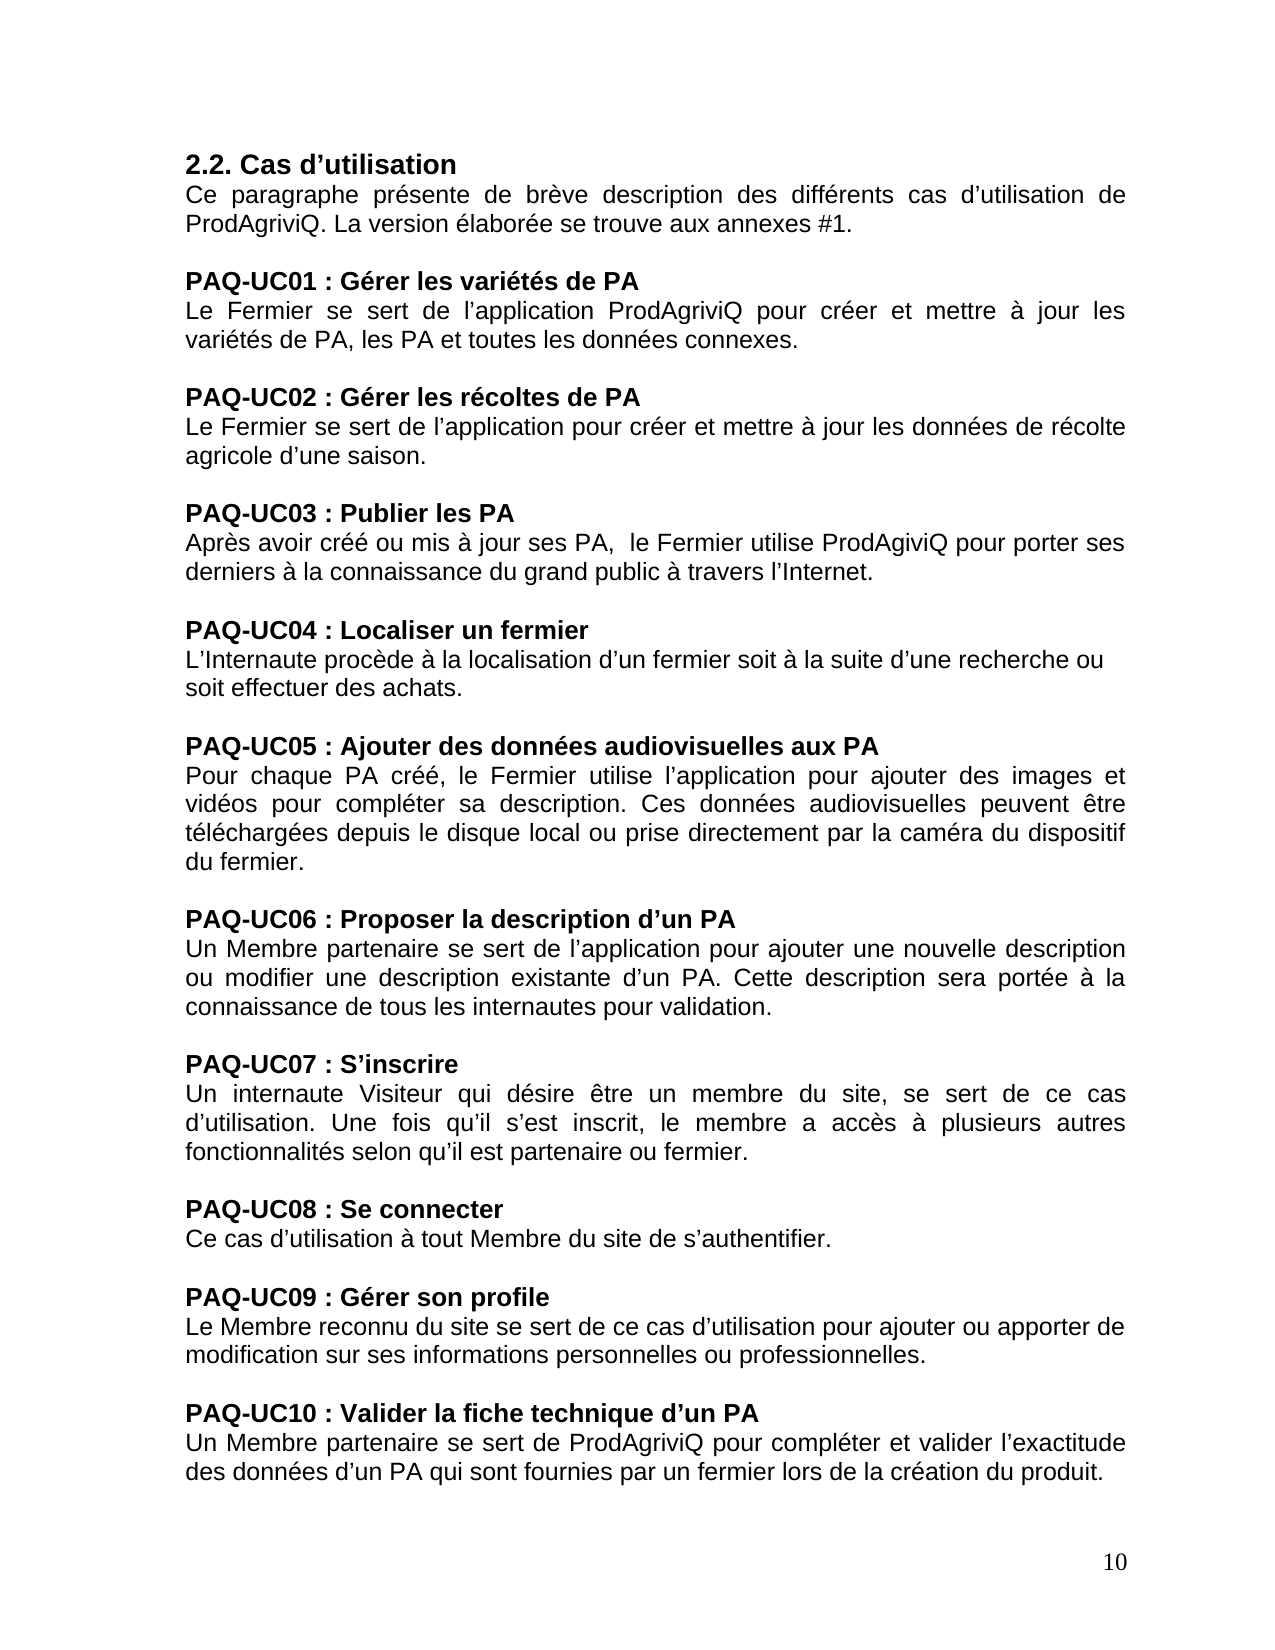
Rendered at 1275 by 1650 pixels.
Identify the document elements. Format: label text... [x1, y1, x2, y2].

text PAQ-UC09 : Gérer son profile [177, 1282, 1127, 1312]
text Le Fermier se sert de l’application ProdAgriviQ pour créer et mettre à jour les variétés de PA, les PA et toutes les données connexes. [185, 296, 1127, 354]
text PAQ-UC08 : Se connecter [177, 1194, 1127, 1224]
text PAQ-UC06 : Proposer la description d’un PA [177, 904, 1127, 934]
text PAQ-UC10 : Valider la fiche technique d’un PA [177, 1398, 1127, 1428]
text PAQ-UC02 : Gérer les récoltes de PA [177, 382, 1127, 412]
text PAQ-UC01 : Gérer les variétés de PA [177, 266, 1127, 296]
text 2.2. Cas d’utilisation [148, 148, 1127, 180]
text Le Fermier se sert de l’application pour créer et mettre à jour les données de récolte agricole d’une saison. [185, 412, 1127, 470]
text PAQ-UC03 : Publier les PA [177, 498, 1127, 528]
text Un internaute Visiteur qui désire être un membre du site, se sert de ce cas d’utilisation. Une fois qu’il s’est inscrit, le membre a accès à plusieurs autres fonctionnalités selon qu’il est partenaire ou fermier. [185, 1079, 1127, 1166]
text PAQ-UC04 : Localiser un fermier [177, 615, 1127, 644]
text PAQ-UC07 : S’inscrire [177, 1049, 1127, 1079]
text Un Membre partenaire se sert de l’application pour ajouter une nouvelle description ou modifier une description existante d’un PA. Cette description sera portée à la connaissance de tous les internautes pour validation. [185, 934, 1127, 1021]
text Un Membre partenaire se sert de ProdAgriviQ pour compléter et valider l’exactitude des données d’un PA qui sont fournies par un fermier lors de la création du produit. [185, 1428, 1127, 1485]
text L’Internaute procède à la localisation d’un fermier soit à la suite d’une recherche ou soit effectuer des achats. [185, 644, 1127, 702]
text Ce paragraphe présente de brève description des différents cas d’utilisation de ProdAgriviQ. La version élaborée se trouve aux annexes #1. [185, 180, 1127, 237]
text Pour chaque PA créé, le Fermier utilise l’application pour ajouter des images et vidéos pour compléter sa description. Ces données audiovisuelles peuvent être téléchargées depuis le disque local ou prise directement par la caméra du dispositif du fermier. [185, 761, 1127, 876]
text Le Membre reconnu du site se sert de ce cas d’utilisation pour ajouter ou apporter de modification sur ses informations personnelles ou professionnelles. [185, 1312, 1127, 1369]
text PAQ-UC05 : Ajouter des données audiovisuelles aux PA [177, 731, 1127, 761]
text Après avoir créé ou mis à jour ses PA, le Fermier utilise ProdAgiviQ pour porter ses derniers à la connaissance du grand public à travers l’Internet. [185, 528, 1127, 586]
text Ce cas d’utilisation à tout Membre du site de s’authentifier. [185, 1224, 1127, 1253]
